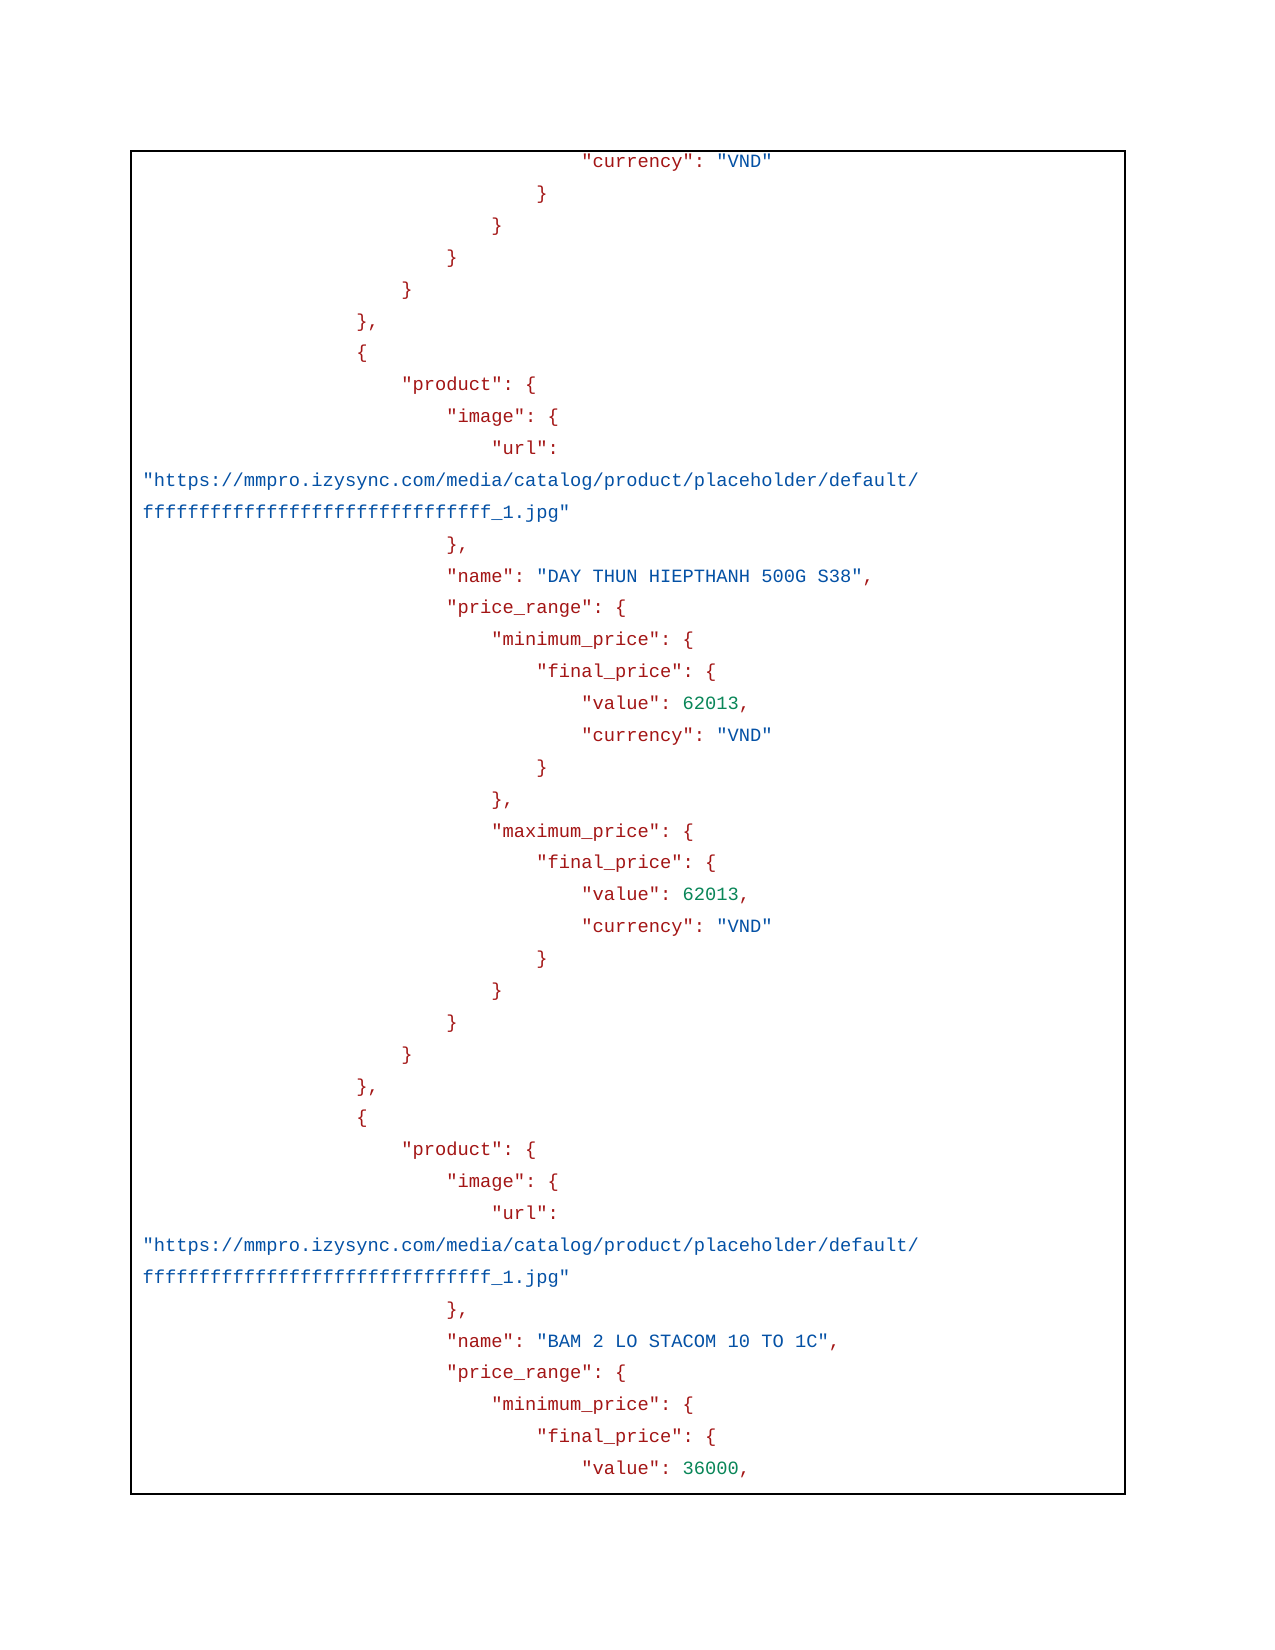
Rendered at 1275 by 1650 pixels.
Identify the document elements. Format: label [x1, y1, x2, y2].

table_header [132, 152, 1124, 1493]
